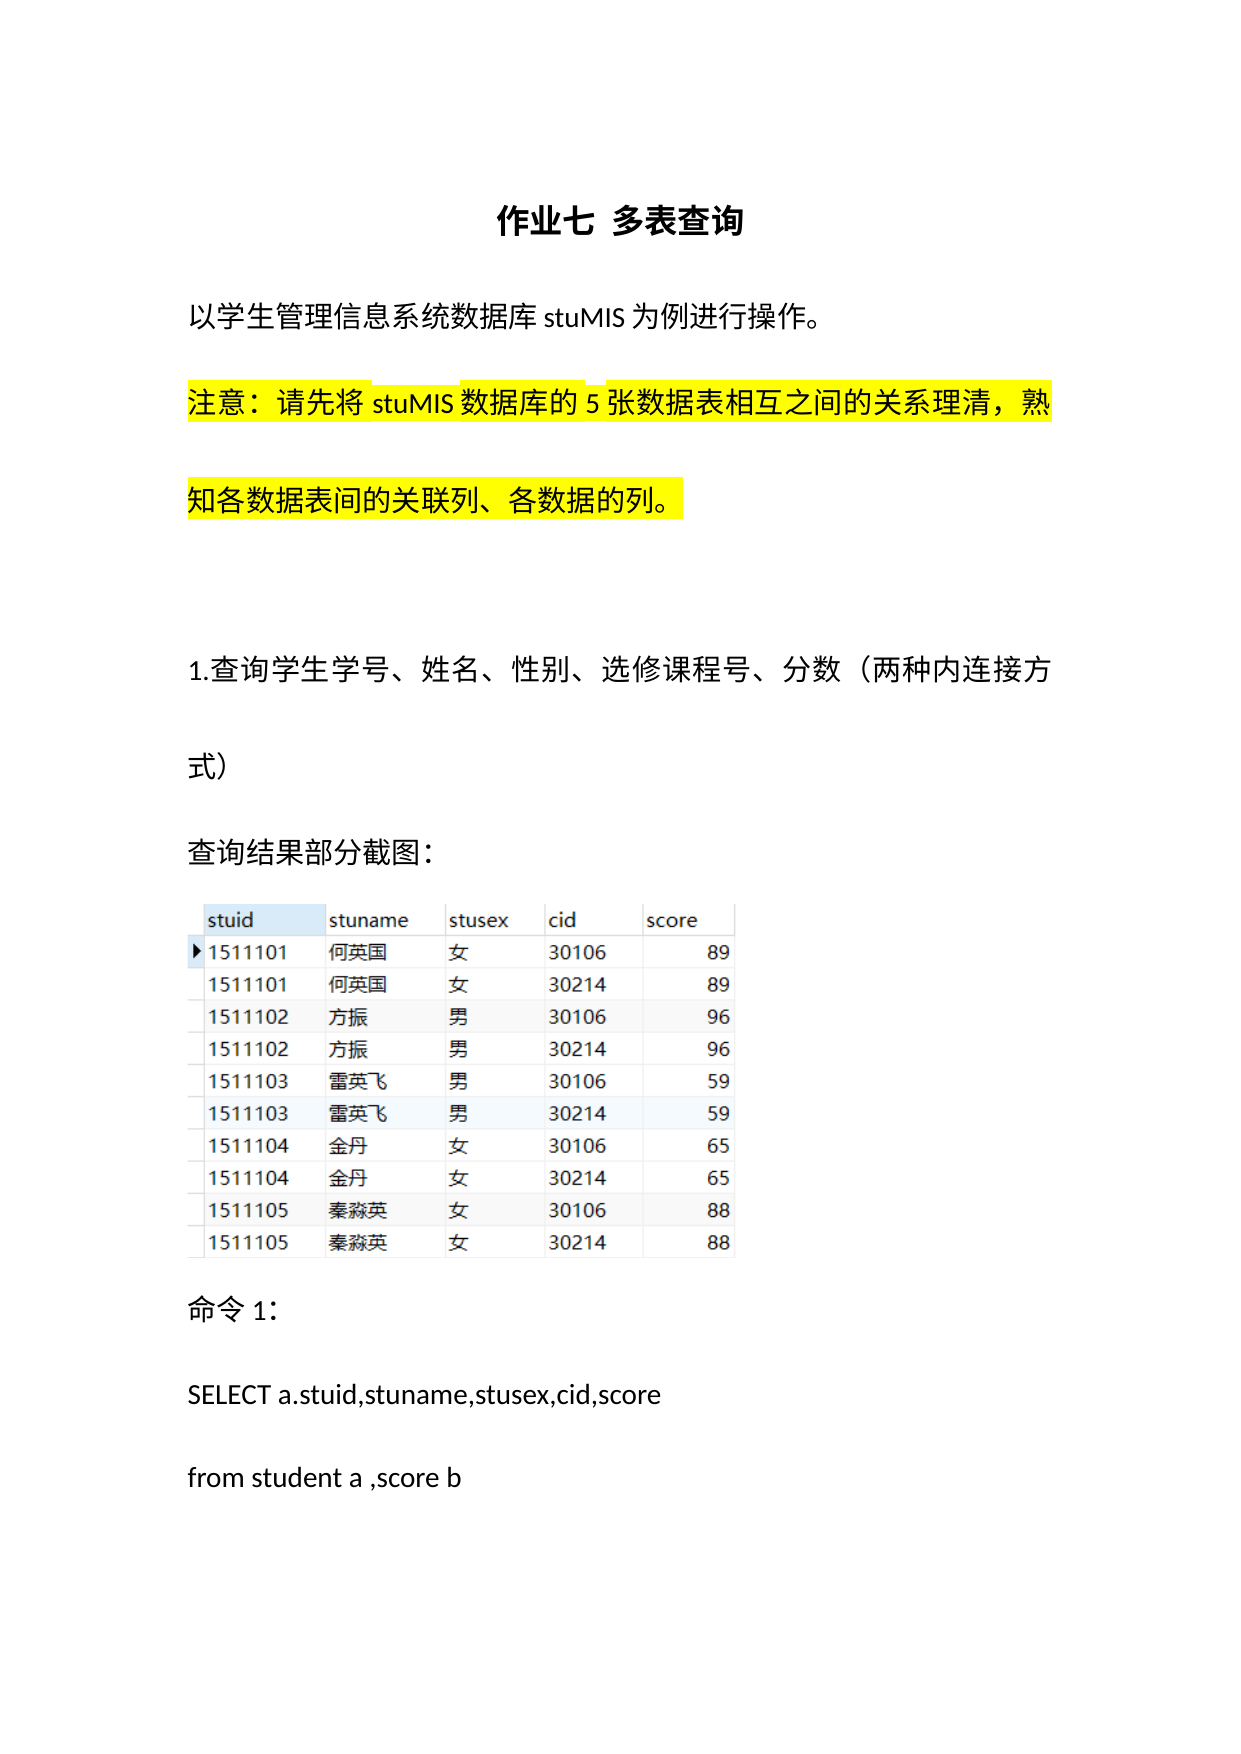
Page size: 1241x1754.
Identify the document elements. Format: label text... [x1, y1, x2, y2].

text 命令1： [187, 1276, 1053, 1341]
text 以学生管理信息系统数据库stuMIS为例进行操作。 [187, 282, 1053, 347]
picture [187, 904, 738, 1258]
text 1.查询学生学号、姓名、性别、选修课程号、分数（两种内连接方式） [187, 635, 1053, 797]
text 查询结果部分截图： [187, 818, 1053, 883]
text SELECT a.stuid,stuname,stusex,cid,score [187, 1362, 1053, 1427]
title 作业七 多表查询 [187, 187, 1053, 252]
text 注意：请先将stuMIS数据库的5张数据表相互之间的关系理清，熟知各数据表间的关联列、各数据的列。 [187, 368, 1053, 531]
text from student a ,score b [187, 1444, 1053, 1509]
